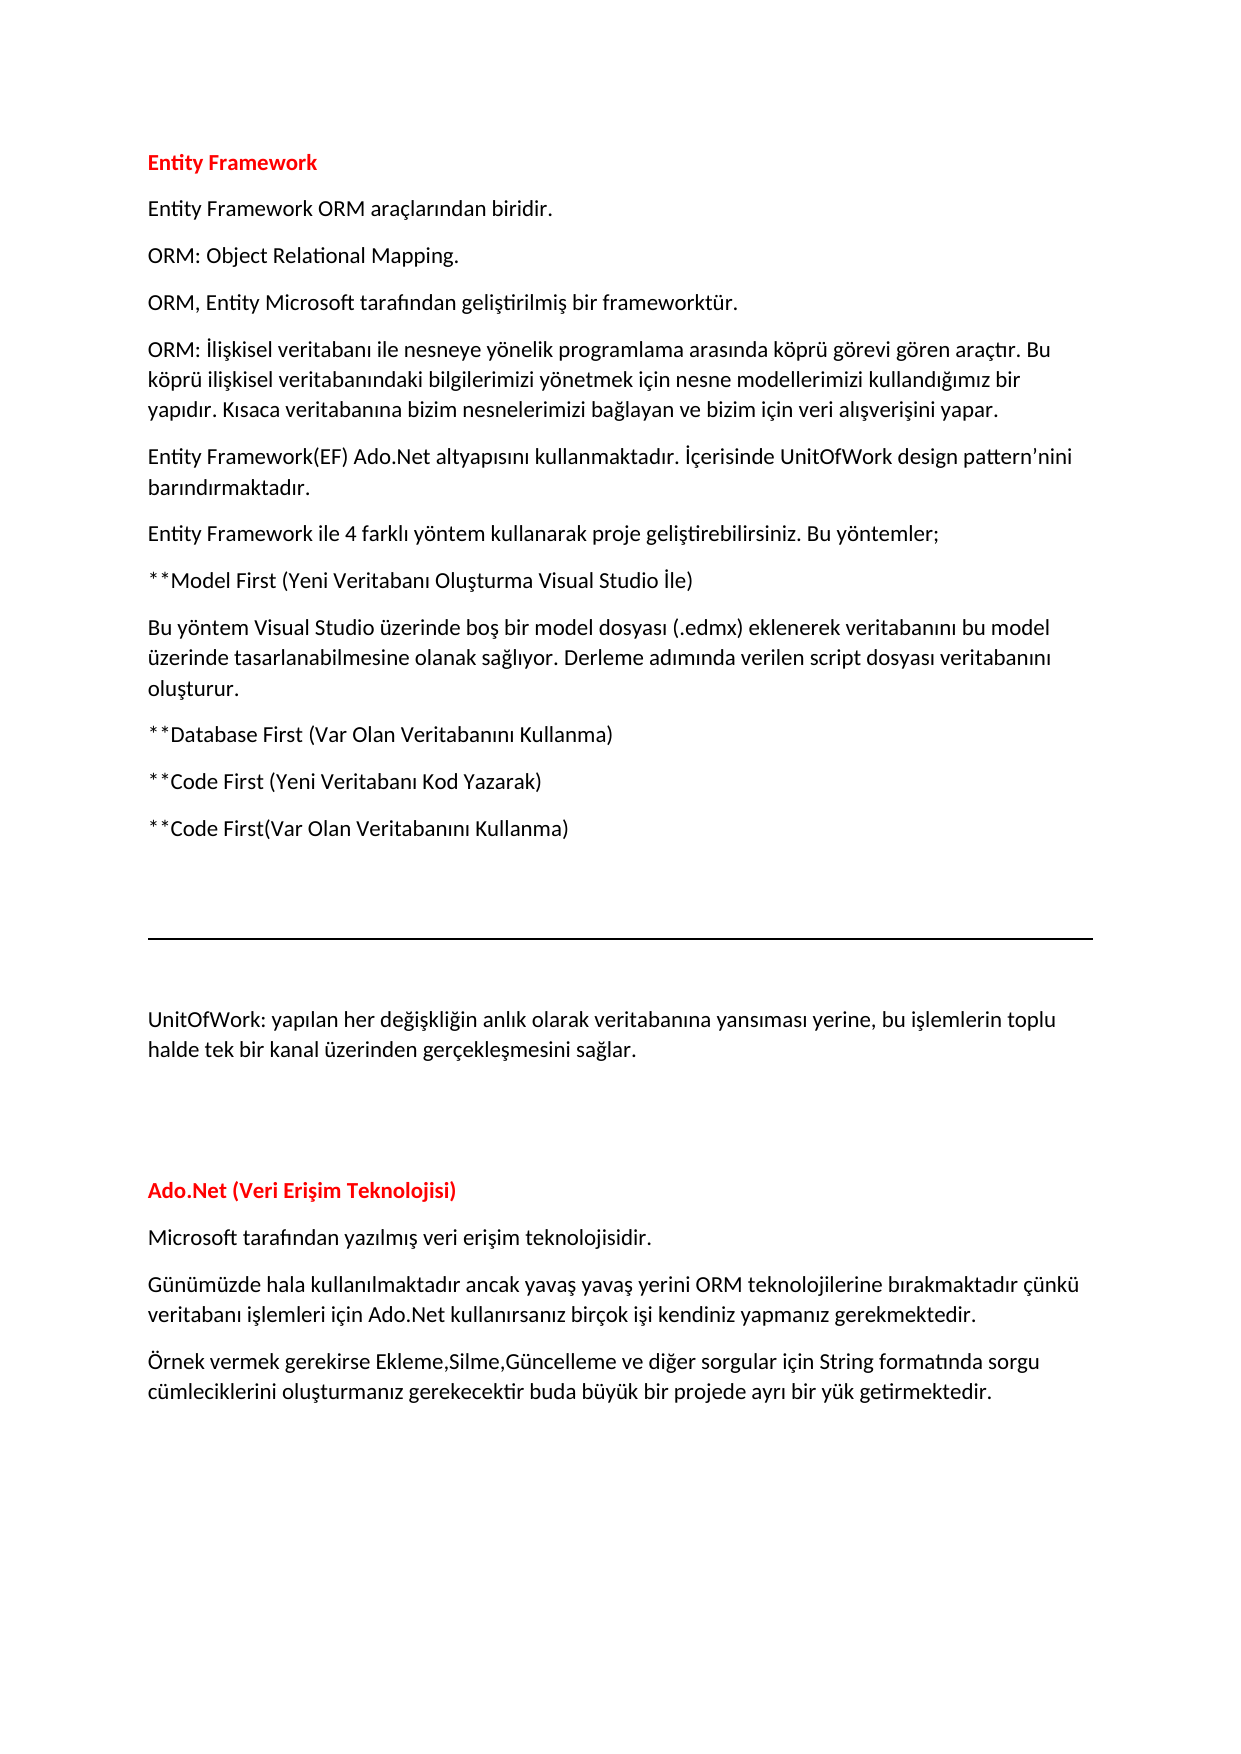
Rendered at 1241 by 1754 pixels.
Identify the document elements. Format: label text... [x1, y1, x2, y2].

text Bu yöntem Visual Studio üzerinde boş bir model dosyası (.edmx) eklenerek veritabanını bu model üzerinde tasarlanabilmesine olanak sağlıyor. Derleme adımında verilen script dosyası veritabanını oluşturur. [148, 613, 1093, 702]
text Örnek vermek gerekirse Ekleme,Silme,Güncelleme ve diğer sorgular için String formatında sorgu cümleciklerini oluşturmanız gerekecektir buda büyük bir projede ayrı bir yük getirmektedir. [148, 1347, 1093, 1405]
text Microsoft tarafından yazılmış veri erişim teknolojisidir. [148, 1223, 1093, 1251]
text Ado.Net (Veri Erişim Teknolojisi) [148, 1176, 1093, 1204]
text ORM, Entity Microsoft tarafından geliştirilmiş bir frameworktür. [148, 288, 1093, 316]
text **Code First(Var Olan Veritabanını Kullanma) [148, 814, 1093, 842]
text **Database First (Var Olan Veritabanını Kullanma) [148, 721, 1093, 748]
text Entity Framework(EF) Ado.Net altyapısını kullanmaktadır. İçerisinde UnitOfWork design pattern’nini barındırmaktadır. [148, 442, 1093, 501]
text Entity Framework ile 4 farklı yöntem kullanarak proje geliştirebilirsiniz. Bu yöntemler; [148, 519, 1093, 547]
text **Code First (Yeni Veritabanı Kod Yazarak) [148, 767, 1093, 795]
text **Model First (Yeni Veritabanı Oluşturma Visual Studio İle) [148, 566, 1093, 594]
text UnitOfWork: yapılan her değişkliğin anlık olarak veritabanına yansıması yerine, bu işlemlerin toplu halde tek bir kanal üzerinden gerçekleşmesini sağlar. [148, 1005, 1093, 1064]
text Günümüzde hala kullanılmaktadır ancak yavaş yavaş yerini ORM teknolojilerine bırakmaktadır çünkü veritabanı işlemleri için Ado.Net kullanırsanız birçok işi kendiniz yapmanız gerekmektedir. [148, 1270, 1093, 1328]
text ORM: Object Relational Mapping. [148, 241, 1093, 269]
text Entity Framework [148, 148, 1093, 176]
text Entity Framework ORM araçlarından biridir. [148, 194, 1093, 222]
text ORM: İlişkisel veritabanı ile nesneye yönelik programlama arasında köprü görevi gören araçtır. Bu köprü ilişkisel veritabanındaki bilgilerimizi yönetmek için nesne modellerimizi kullandığımız bir yapıdır. Kısaca veritabanına bizim nesnelerimizi bağlayan ve bizim için veri alışverişini yapar. [148, 335, 1093, 423]
